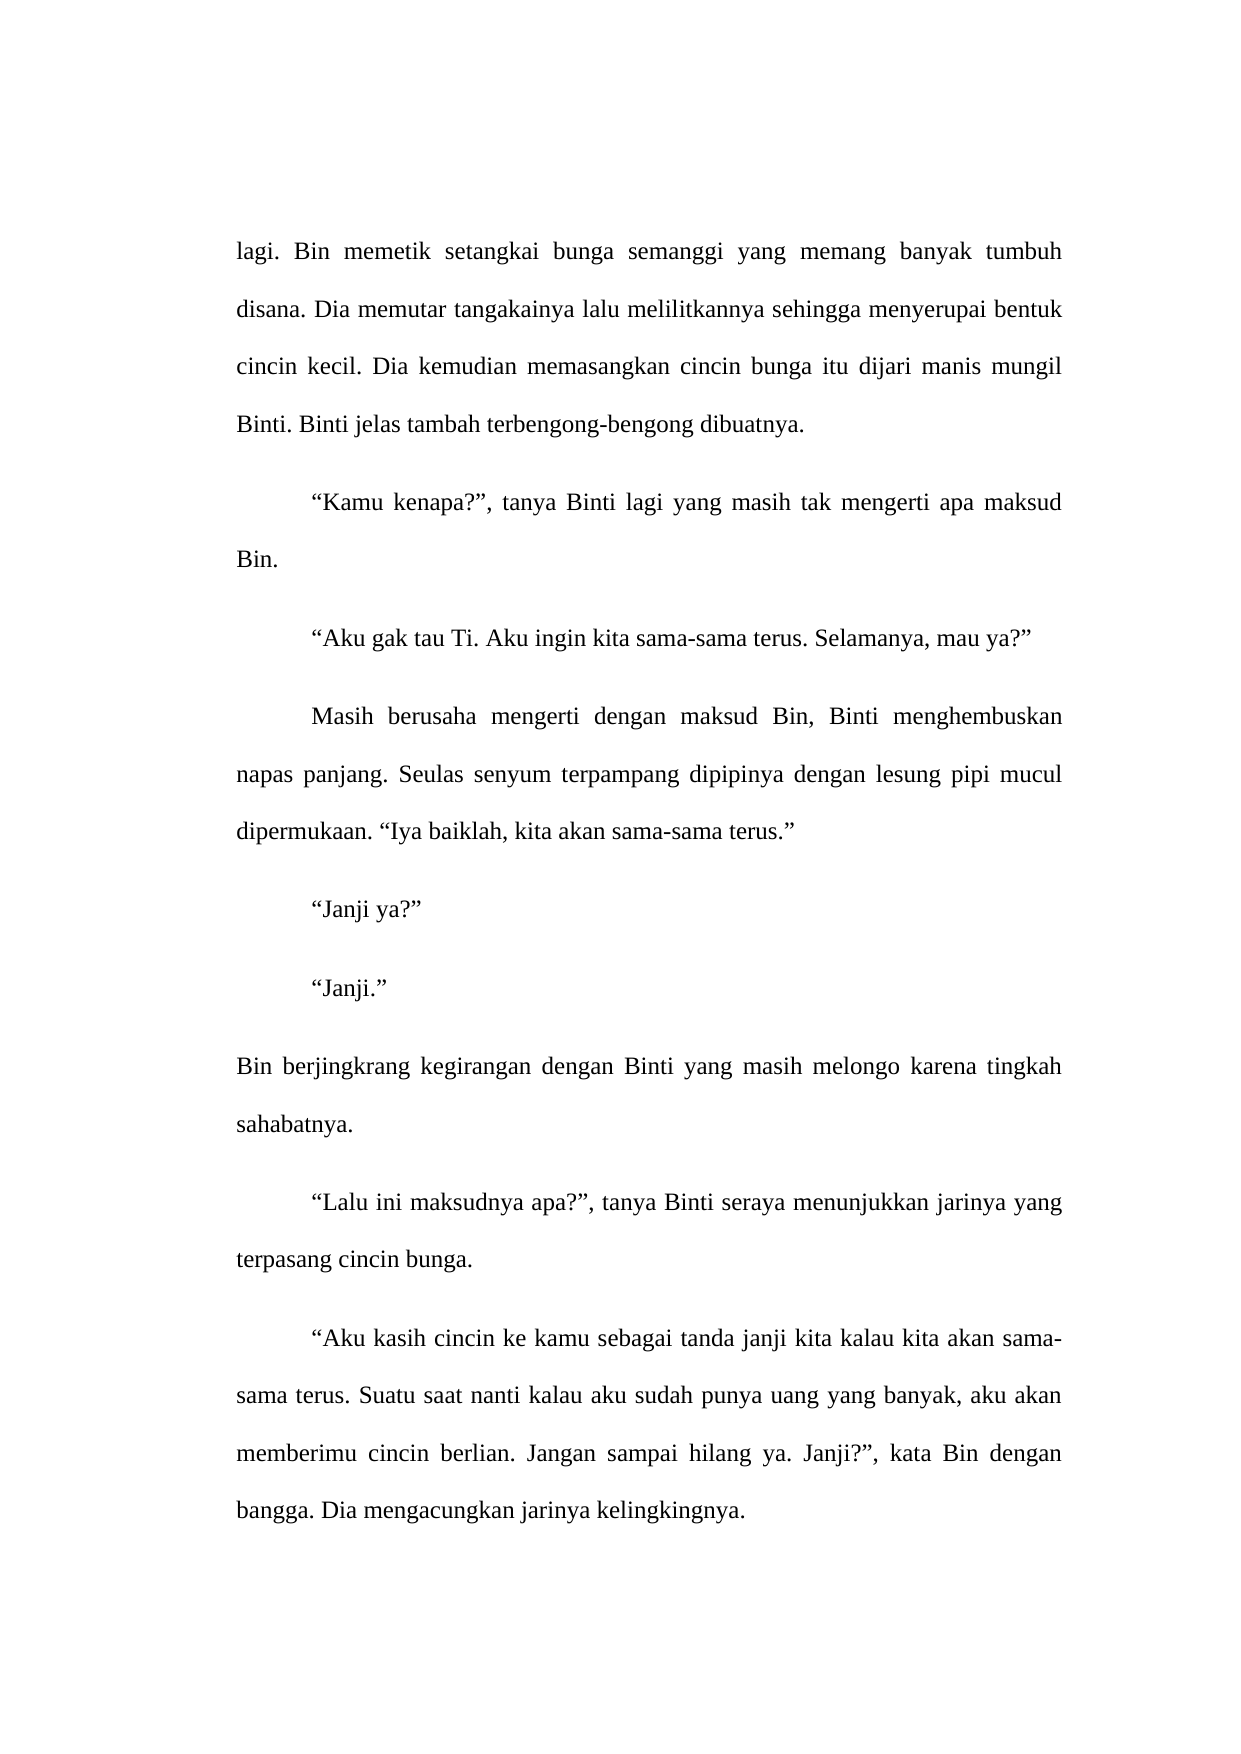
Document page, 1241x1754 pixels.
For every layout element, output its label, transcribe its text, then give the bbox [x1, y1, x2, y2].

text Bin berjingkrang kegirangan dengan Binti yang masih melongo karena tingkah sahabatnya. [236, 1051, 1063, 1137]
text “Kamu kenapa?”, tanya Binti lagi yang masih tak mengerti apa maksud Bin. [236, 487, 1063, 573]
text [236, 236, 1063, 437]
text “Lalu ini maksudnya apa?”, tanya Binti seraya menunjukkan jarinya yang terpasang cincin bunga. [236, 1187, 1063, 1273]
text Masih berusaha mengerti dengan maksud Bin, Binti menghembuskan napas panjang. Seulas senyum terpampang dipipinya dengan lesung pipi mucul dipermukaan. “Iya baiklah, kita akan sama-sama terus.” [236, 701, 1063, 845]
text “Aku kasih cincin ke kamu sebagai tanda janji kita kalau kita akan sama-sama terus. Suatu saat nanti kalau aku sudah punya uang yang banyak, aku akan memberimu cincin berlian. Jangan sampai hilang ya. Janji?”, kata Bin dengan bangga. Dia mengacungkan jarinya kelingkingnya. [236, 1323, 1063, 1524]
text “Janji.” [236, 973, 1063, 1002]
text “Aku gak tau Ti. Aku ingin kita sama-sama terus. Selamanya, mau ya?” [236, 623, 1063, 652]
text “Janji ya?” [236, 894, 1063, 923]
